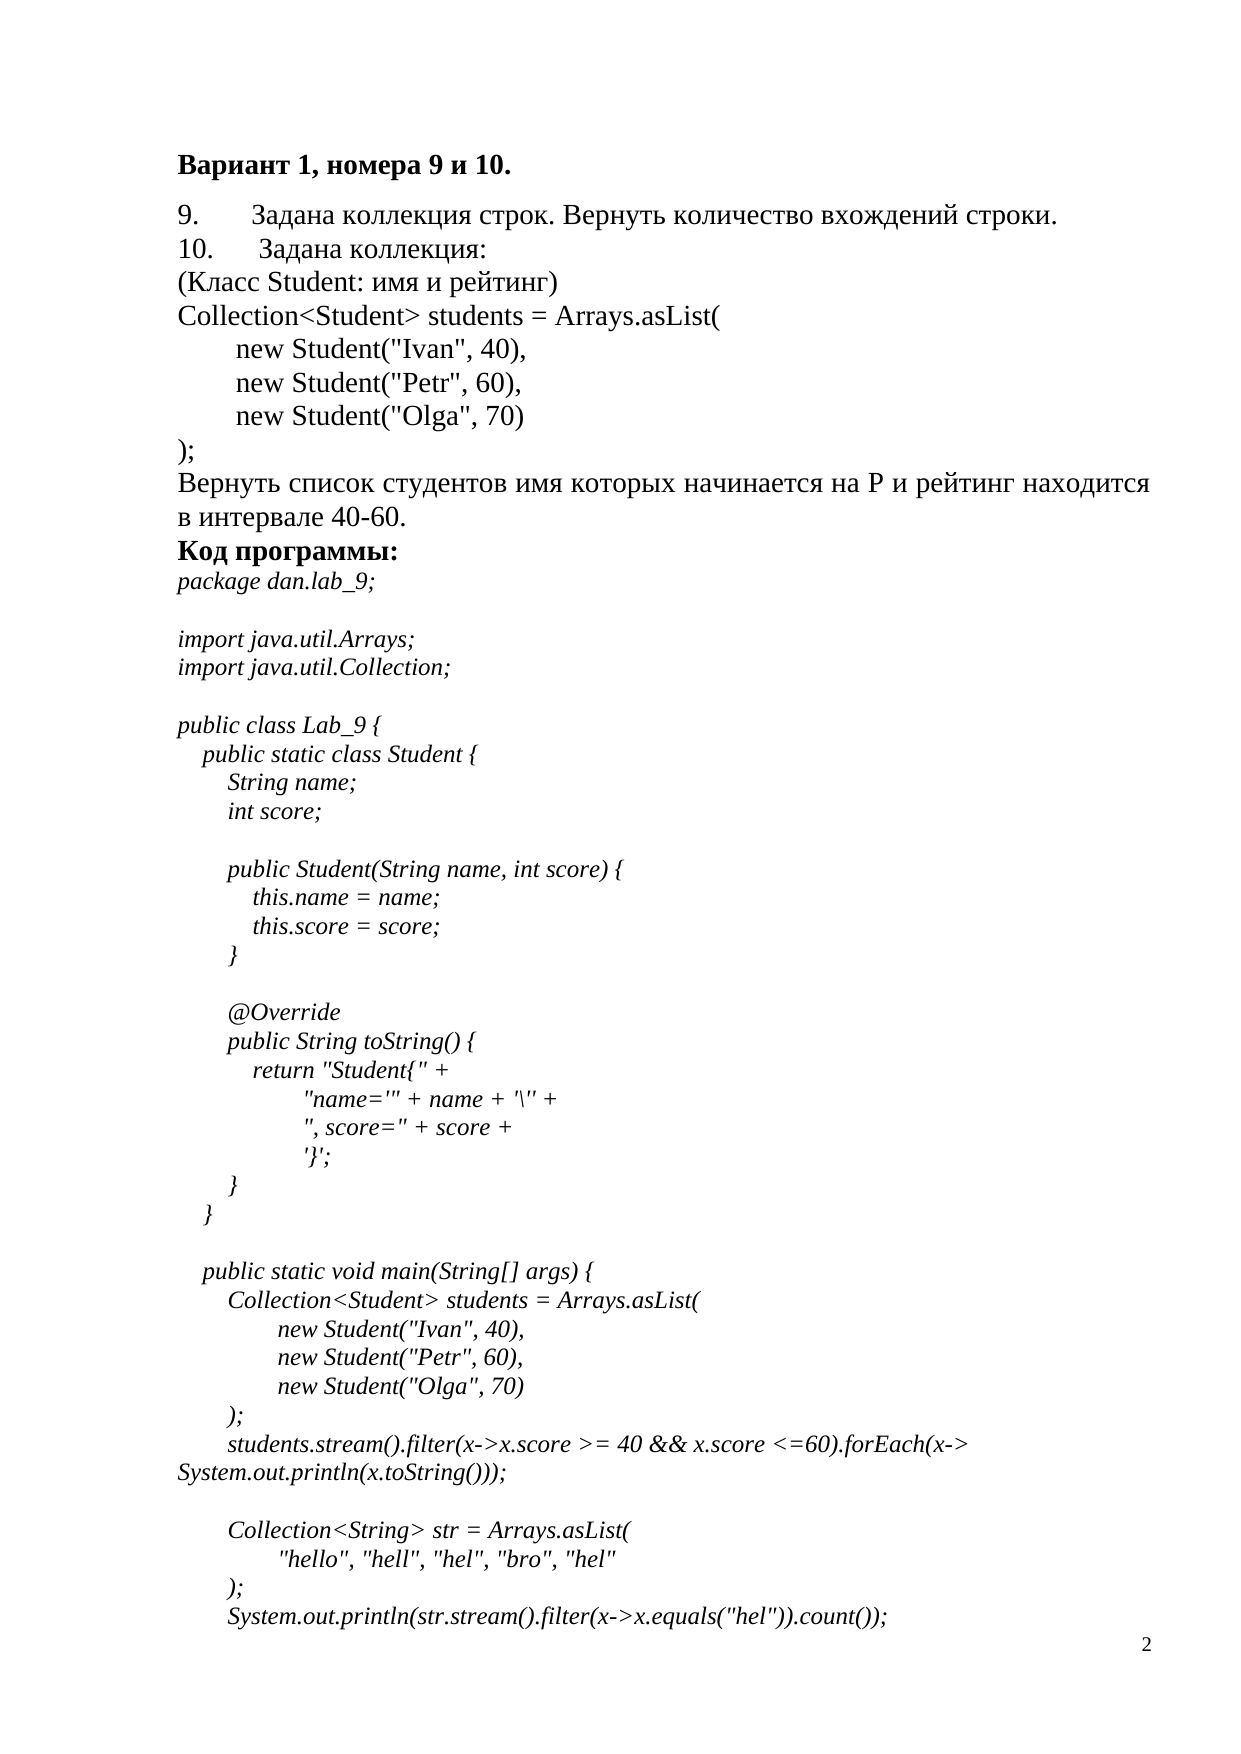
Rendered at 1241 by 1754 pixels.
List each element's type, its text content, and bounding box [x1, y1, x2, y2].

text public Student(String name, int score) { [177, 854, 1152, 882]
text '}'; [177, 1141, 1152, 1170]
text 9. Задана коллекция строк. Вернуть количество вхождений строки. [177, 197, 1152, 231]
text Вариант 1, номера 9 и 10. [177, 147, 1152, 180]
text new Student("Olga", 70) [177, 398, 1152, 432]
text new Student("Olga", 70) [177, 1371, 1152, 1400]
text Вернуть список студентов имя которых начинается на P и рейтинг находится в интервале 40-60. [177, 466, 1152, 533]
text package dan.lab_9; [177, 566, 1152, 595]
text return "Student{" + [177, 1055, 1152, 1084]
text new Student("Petr", 60), [177, 365, 1152, 398]
text ); [177, 1400, 1152, 1429]
text String name; [177, 767, 1152, 796]
text ", score=" + score + [177, 1112, 1152, 1141]
text public String toString() { [177, 1026, 1152, 1055]
text Collection<Student> students = Arrays.asList( [177, 1285, 1152, 1314]
text (Класс Student: имя и рейтинг) [177, 264, 1152, 298]
text System.out.println(str.stream().filter(x->x.equals("hel")).count()); [177, 1601, 1152, 1630]
text import java.util.Collection; [177, 652, 1152, 681]
text this.name = name; [177, 882, 1152, 911]
text } [177, 1170, 1152, 1199]
text int score; [177, 796, 1152, 825]
text Collection<String> str = Arrays.asList( [177, 1515, 1152, 1544]
text 10. Задана коллекция: [177, 231, 1152, 264]
text ); [177, 432, 1152, 466]
text students.stream().filter(x->x.score >= 40 && x.score <=60).forEach(x-> System.out.println(x.toString())); [177, 1429, 1152, 1486]
text } [177, 1199, 1152, 1227]
text @Override [177, 997, 1152, 1026]
text } [177, 940, 1152, 969]
text public class Lab_9 { [177, 710, 1152, 739]
text new Student("Ivan", 40), [177, 1314, 1152, 1342]
text new Student("Petr", 60), [177, 1342, 1152, 1371]
text import java.util.Arrays; [177, 624, 1152, 652]
text new Student("Ivan", 40), [177, 331, 1152, 365]
text Код программы: [177, 533, 1152, 566]
text "name='" + name + '\'' + [177, 1084, 1152, 1112]
text public static void main(String[] args) { [177, 1256, 1152, 1285]
text this.score = score; [177, 911, 1152, 940]
text ); [177, 1572, 1152, 1601]
text "hello", "hell", "hel", "bro", "hel" [177, 1544, 1152, 1572]
text public static class Student { [177, 739, 1152, 767]
text Collection<Student> students = Arrays.asList( [177, 298, 1152, 331]
